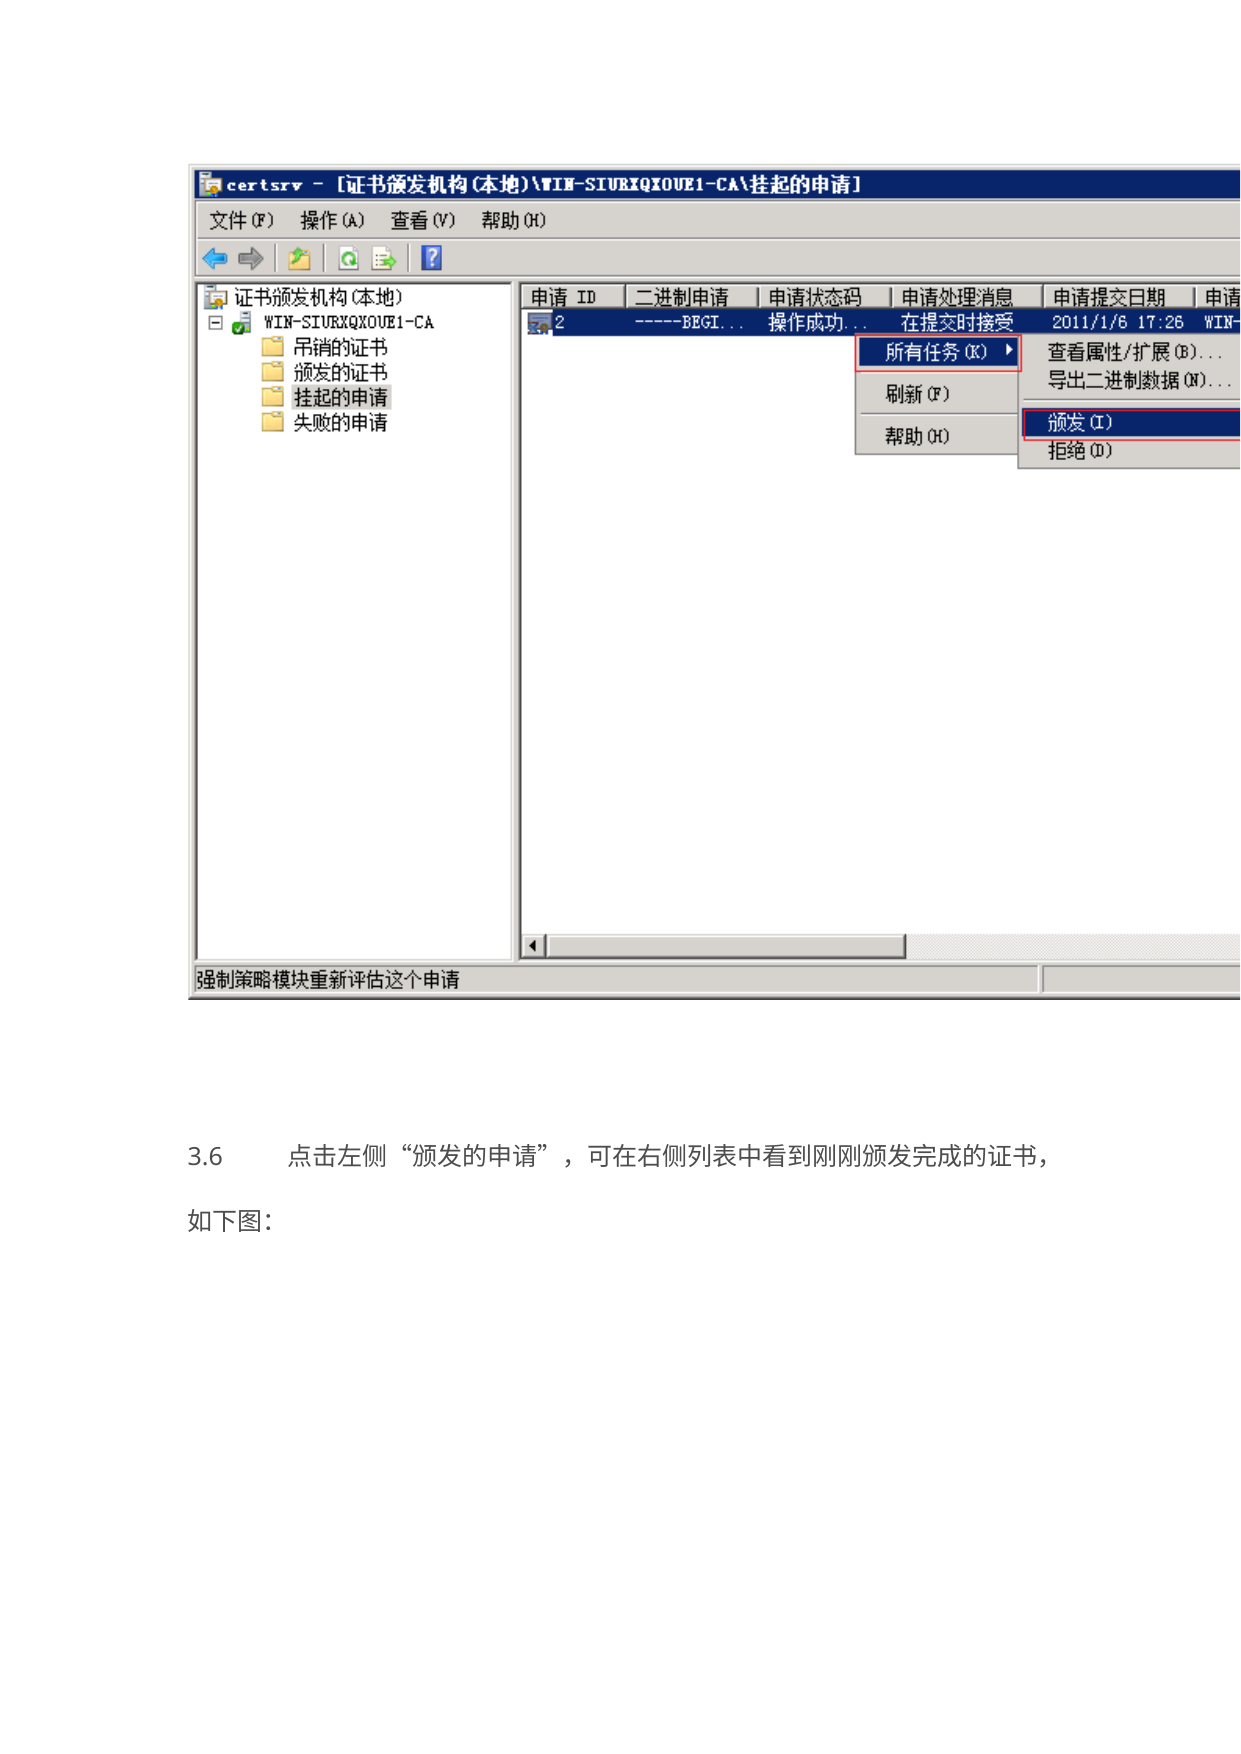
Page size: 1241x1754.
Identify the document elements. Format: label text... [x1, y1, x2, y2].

text 3.6 点击左侧“颁发的申请”，可在右侧列表中看到刚刚颁发完成的证书，如下图： [187, 1122, 1053, 1252]
picture [187, 162, 1241, 1000]
